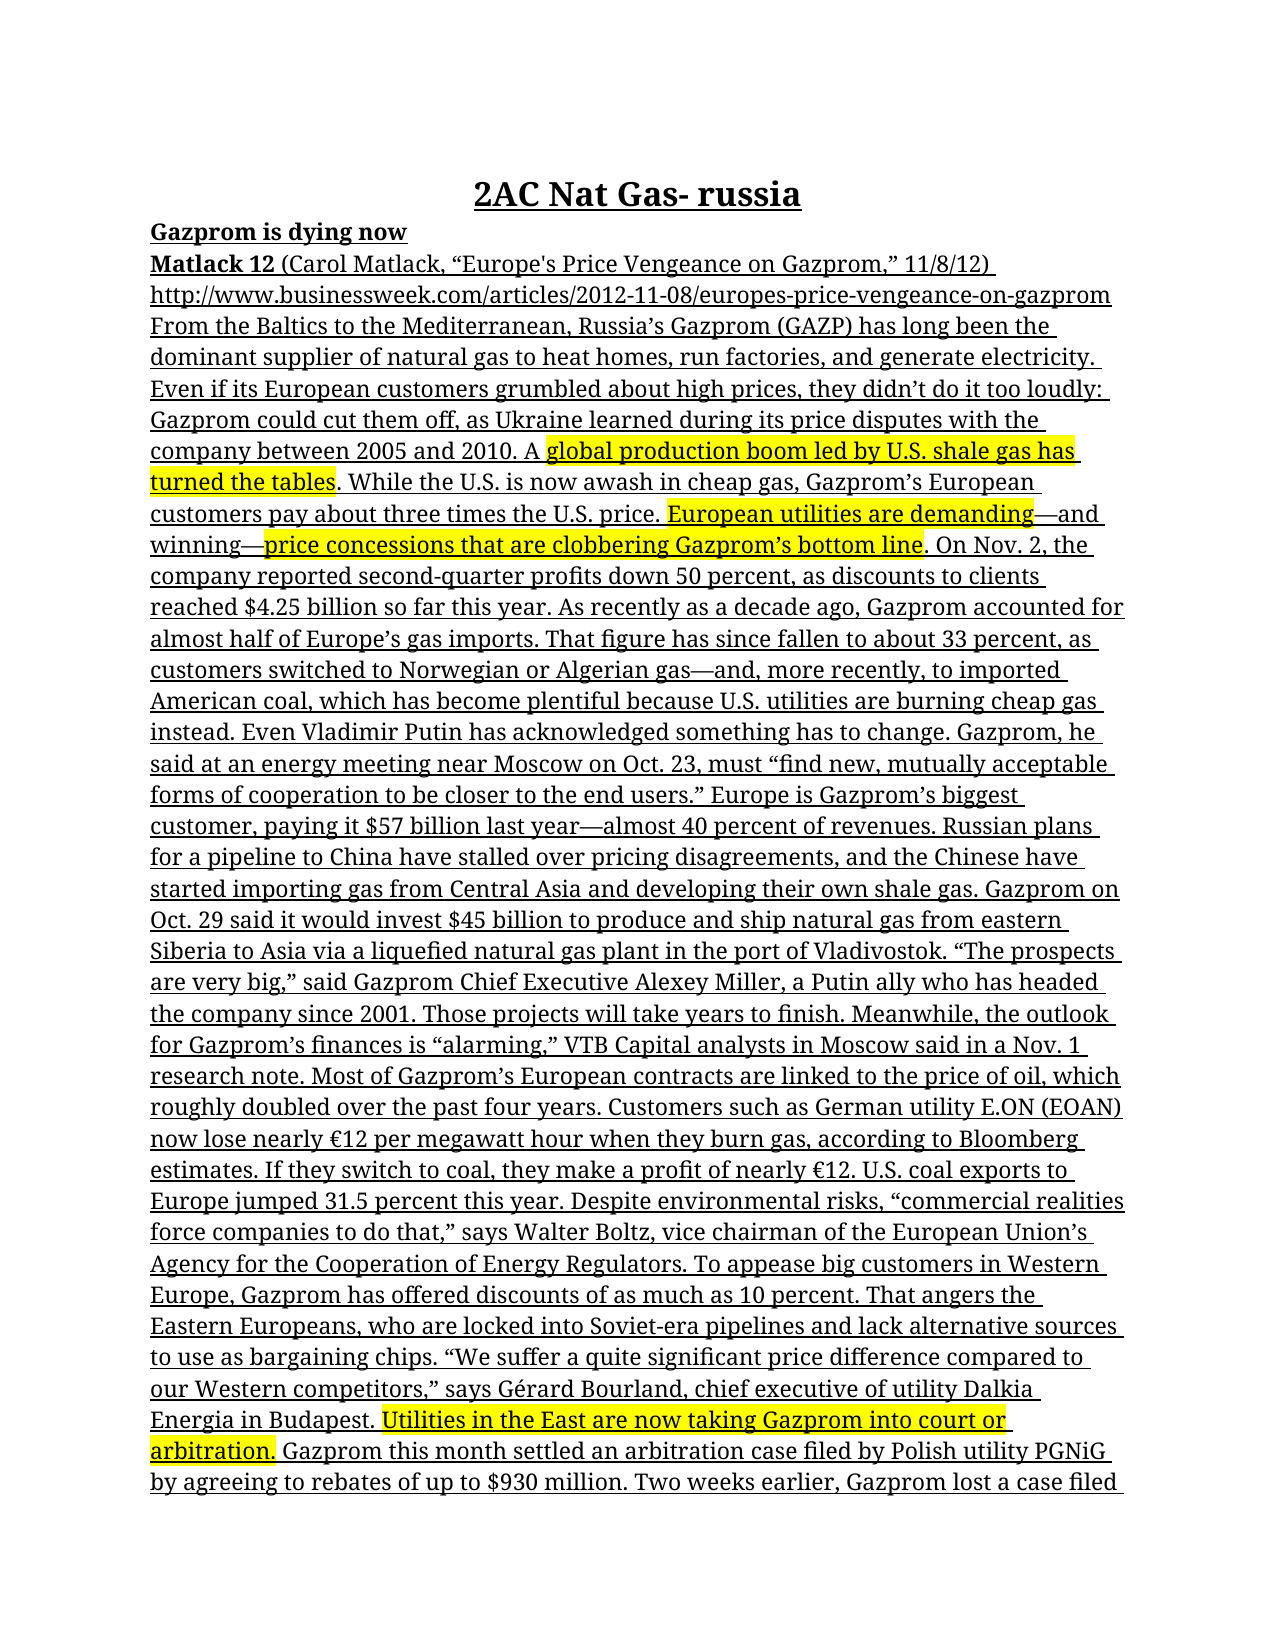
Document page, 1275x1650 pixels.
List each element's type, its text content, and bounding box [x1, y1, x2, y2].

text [150, 1213, 1125, 1497]
subtitle 2AC Nat Gas- russia [150, 171, 1125, 216]
text Matlack 12 (Carol Matlack, “Europe's Price Vengeance on Gazprom,” 11/8/12) http://www.businessweek.com/articles/2012-11-08/europes-price-vengeance-on-gazprom [150, 247, 1125, 310]
text Gazprom is dying now [150, 216, 1125, 247]
